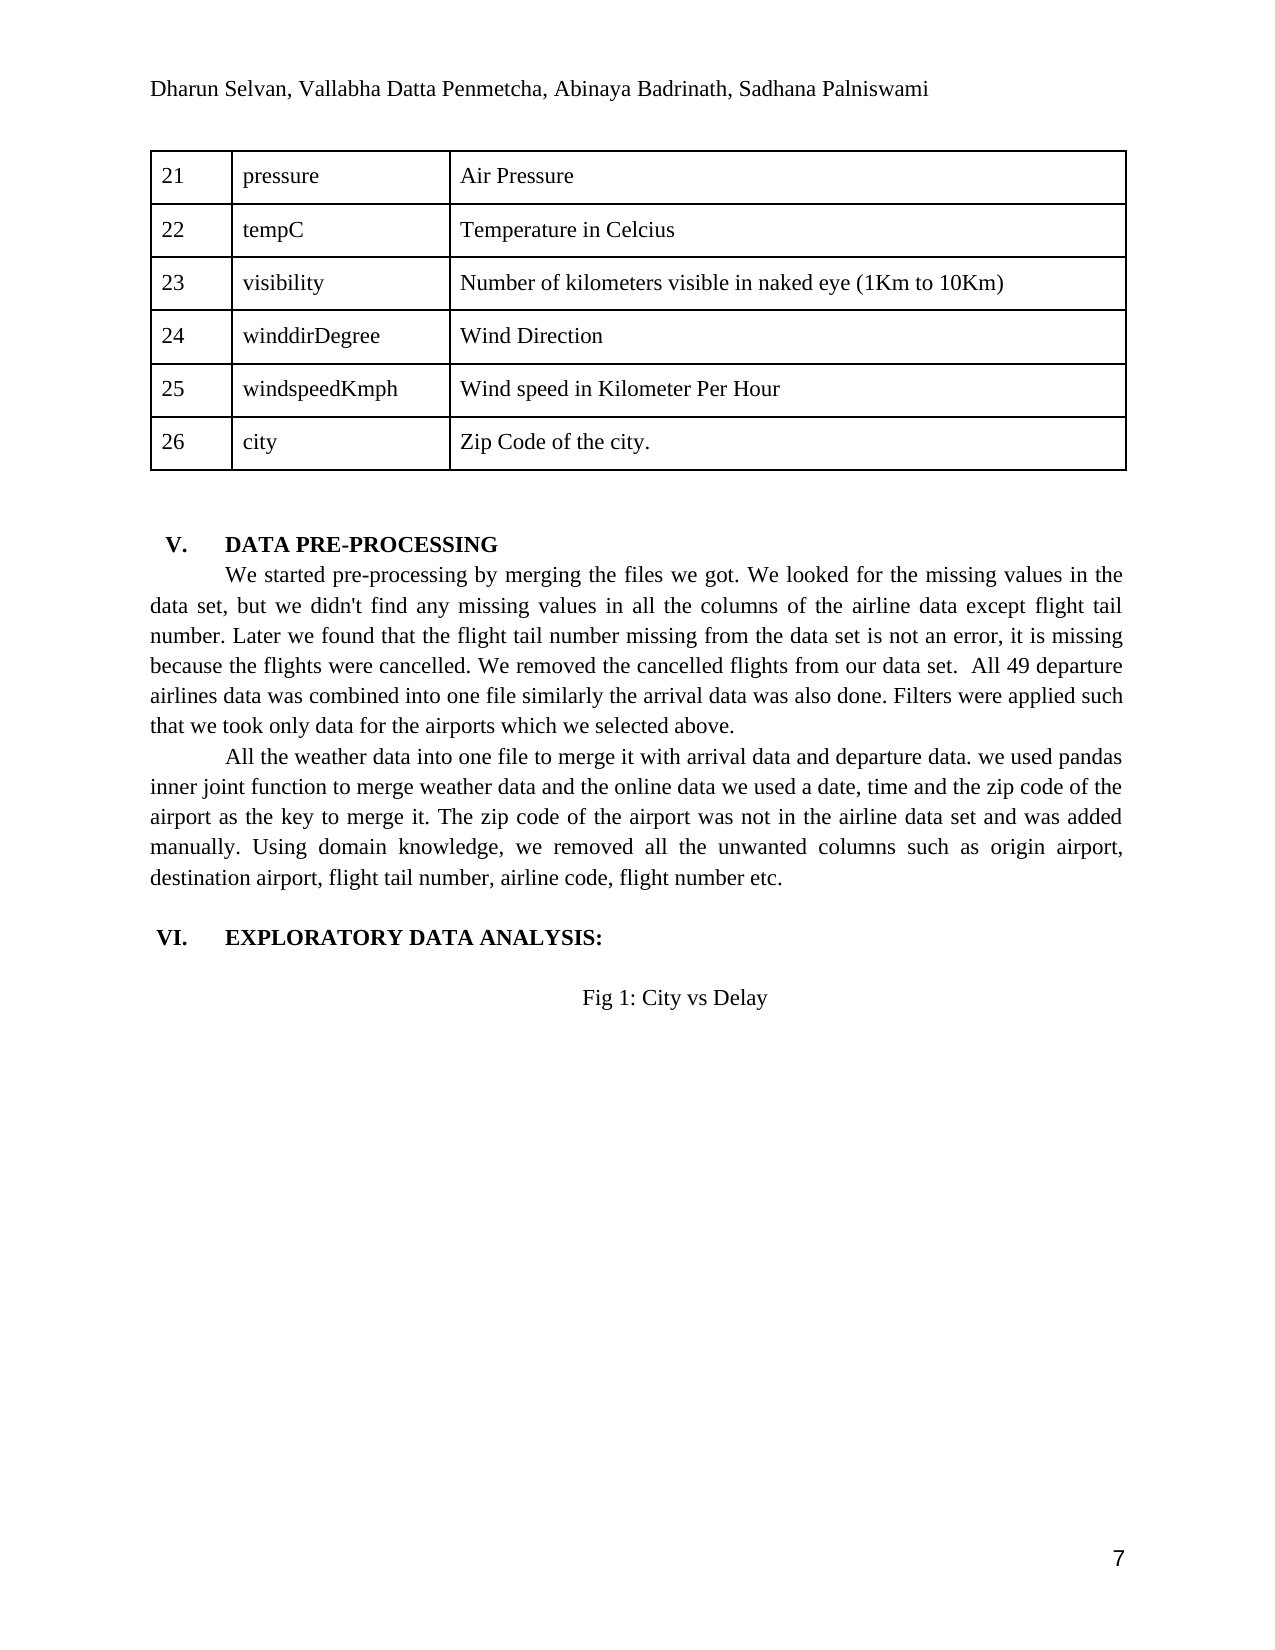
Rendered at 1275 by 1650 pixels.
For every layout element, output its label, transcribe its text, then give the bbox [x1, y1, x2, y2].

text Fig 1: City vs Delay [225, 984, 1125, 1011]
table_cell Number of kilometers visible in naked eye (1Km to 10Km) [451, 258, 1125, 309]
table_cell Wind Direction [451, 311, 1125, 362]
table_cell Wind speed in Kilometer Per Hour [451, 365, 1125, 416]
table_cell Air Pressure [451, 152, 1125, 203]
text All the weather data into one file to merge it with arrival data and departure data. we used pandas inner joint function to merge weather data and the online data we used a date, time and the zip code of the airport as the key to merge it. The zip code of the airport was not in the airline data set and was added manually. Using domain knowledge, we removed all the unwanted columns such as origin airport, destination airport, flight tail number, airline code, flight number etc. [150, 743, 1125, 890]
table_cell tempC [233, 205, 449, 256]
table_cell 23 [152, 258, 231, 309]
table_cell winddirDegree [233, 311, 449, 362]
table_cell 21 [152, 152, 231, 203]
table_cell windspeedKmph [233, 365, 449, 416]
table_cell 24 [152, 311, 231, 362]
table_cell 22 [152, 205, 231, 256]
list EXPLORATORY DATA ANALYSIS: [187, 924, 1125, 950]
table_cell 25 [152, 365, 231, 416]
table_cell Zip Code of the city. [451, 418, 1125, 469]
table_cell pressure [233, 152, 449, 203]
text We started pre-processing by merging the files we got. We looked for the missing values in the data set, but we didn't find any missing values in all the columns of the airline data except flight tail number. Later we found that the flight tail number missing from the data set is not an error, it is missing because the flights were cancelled. We removed the cancelled flights from our data set. All 49 departure airlines data was combined into one file similarly the arrival data was also done. Filters were applied such that we took only data for the airports which we selected above. [150, 561, 1125, 739]
table_cell visibility [233, 258, 449, 309]
table_cell Temperature in Celcius [451, 205, 1125, 256]
list DATA PRE-PROCESSING [187, 531, 1125, 558]
table_cell 26 [152, 418, 231, 469]
table_cell city [233, 418, 449, 469]
